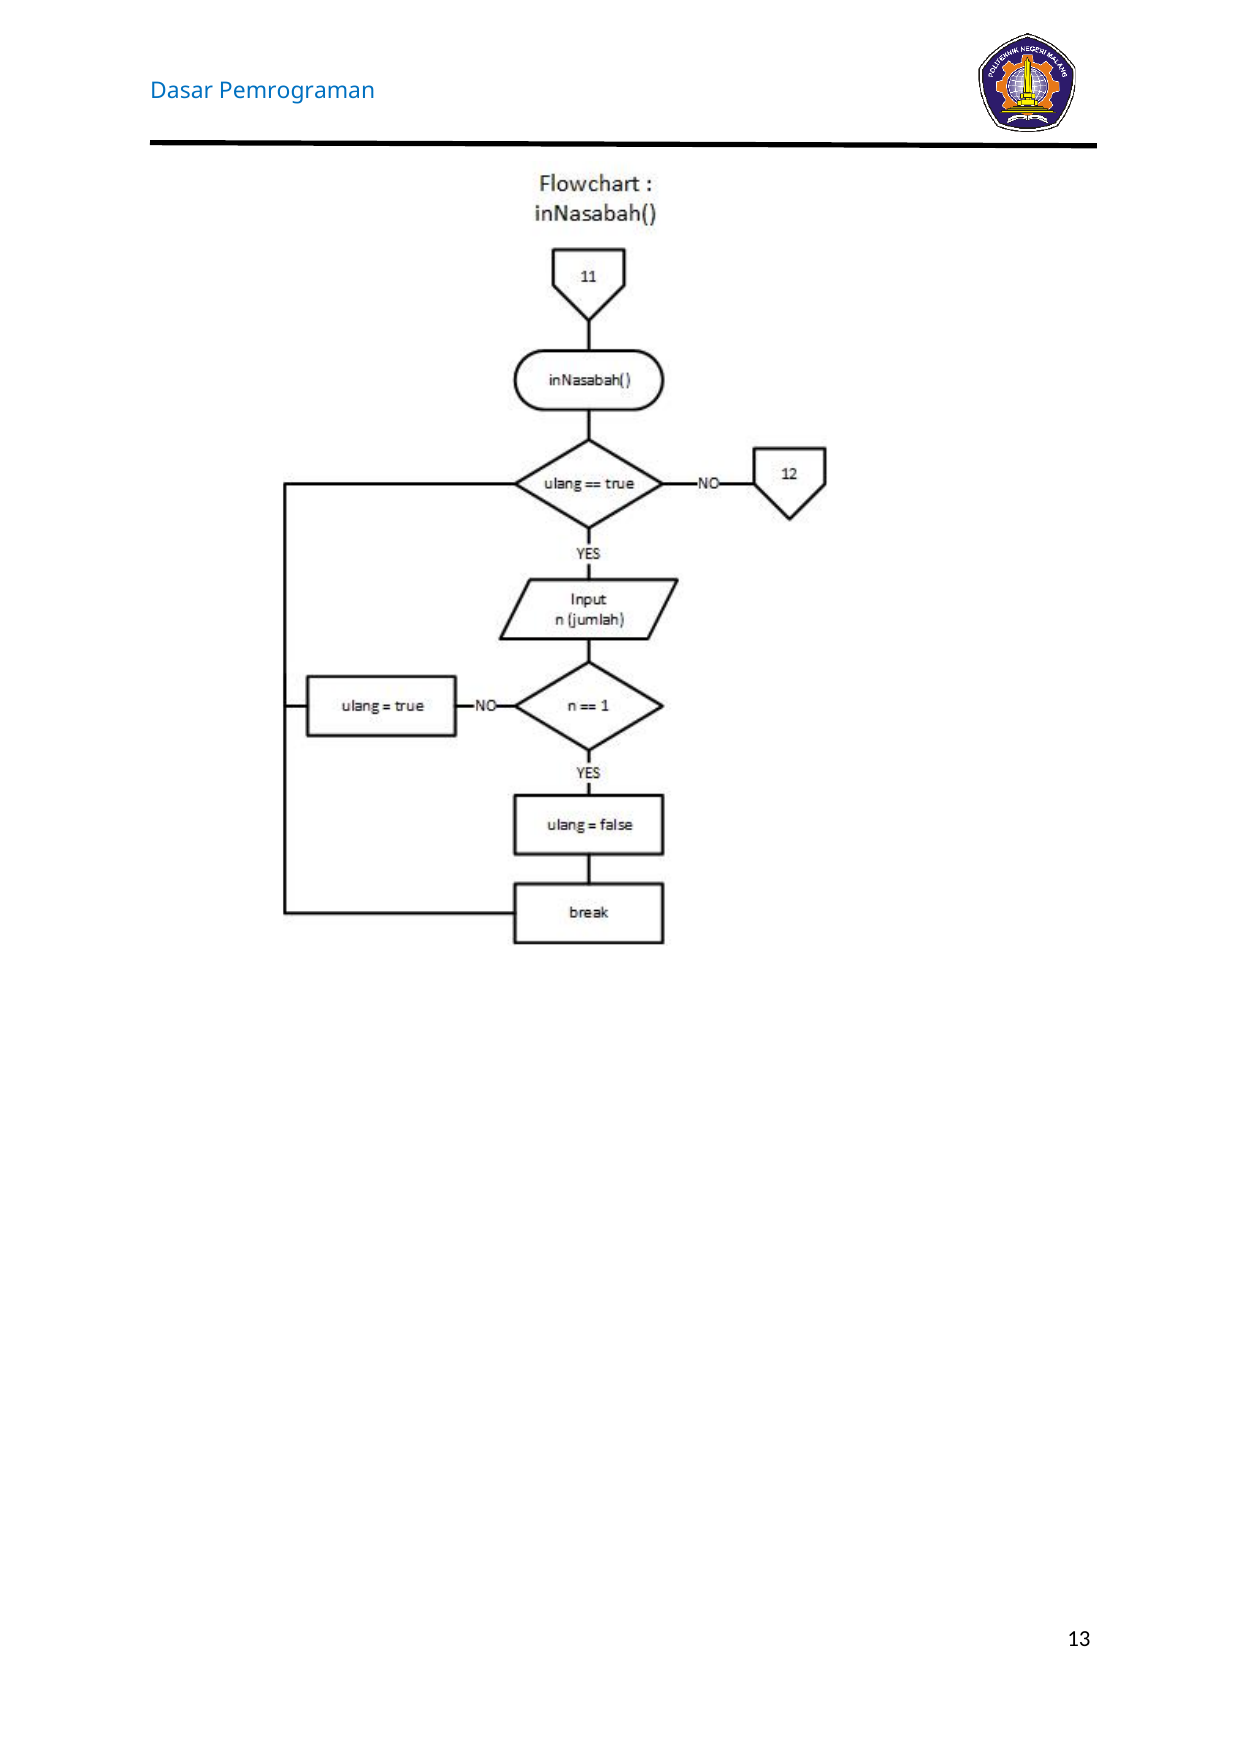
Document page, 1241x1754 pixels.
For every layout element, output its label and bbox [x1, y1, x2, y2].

picture [282, 161, 828, 946]
picture [978, 33, 1076, 132]
